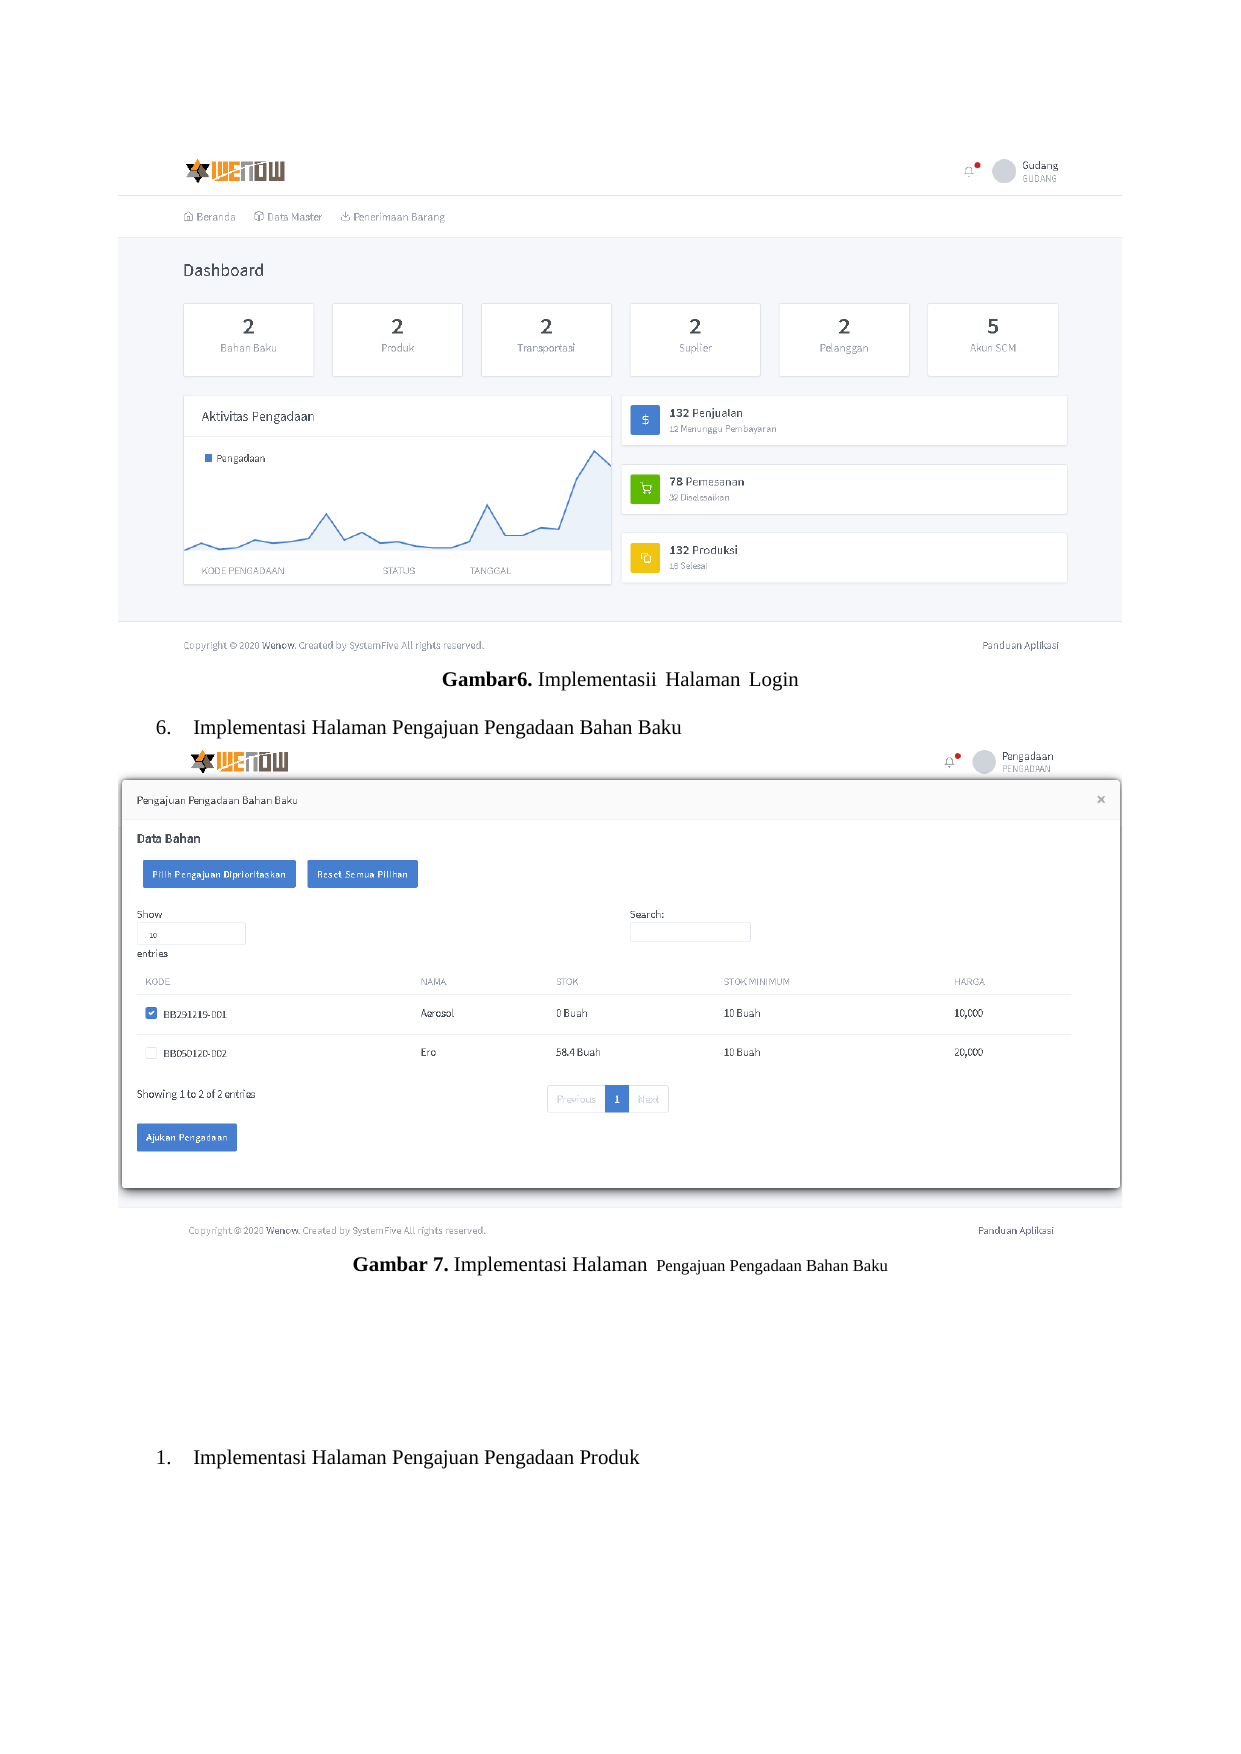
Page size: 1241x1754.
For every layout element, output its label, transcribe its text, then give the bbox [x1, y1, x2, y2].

picture [118, 739, 1123, 1252]
list Implementasi Halaman Pengajuan Pengadaan Bahan Baku [156, 715, 1122, 739]
picture [118, 147, 1123, 667]
text Gambar 7. Implementasi Halaman Pengajuan Pengadaan Bahan Baku [118, 1252, 1122, 1276]
list Implementasi Halaman Pengajuan Pengadaan Produk [156, 1444, 1122, 1469]
text Gambar6. Implementasii Halaman Login [118, 667, 1122, 691]
